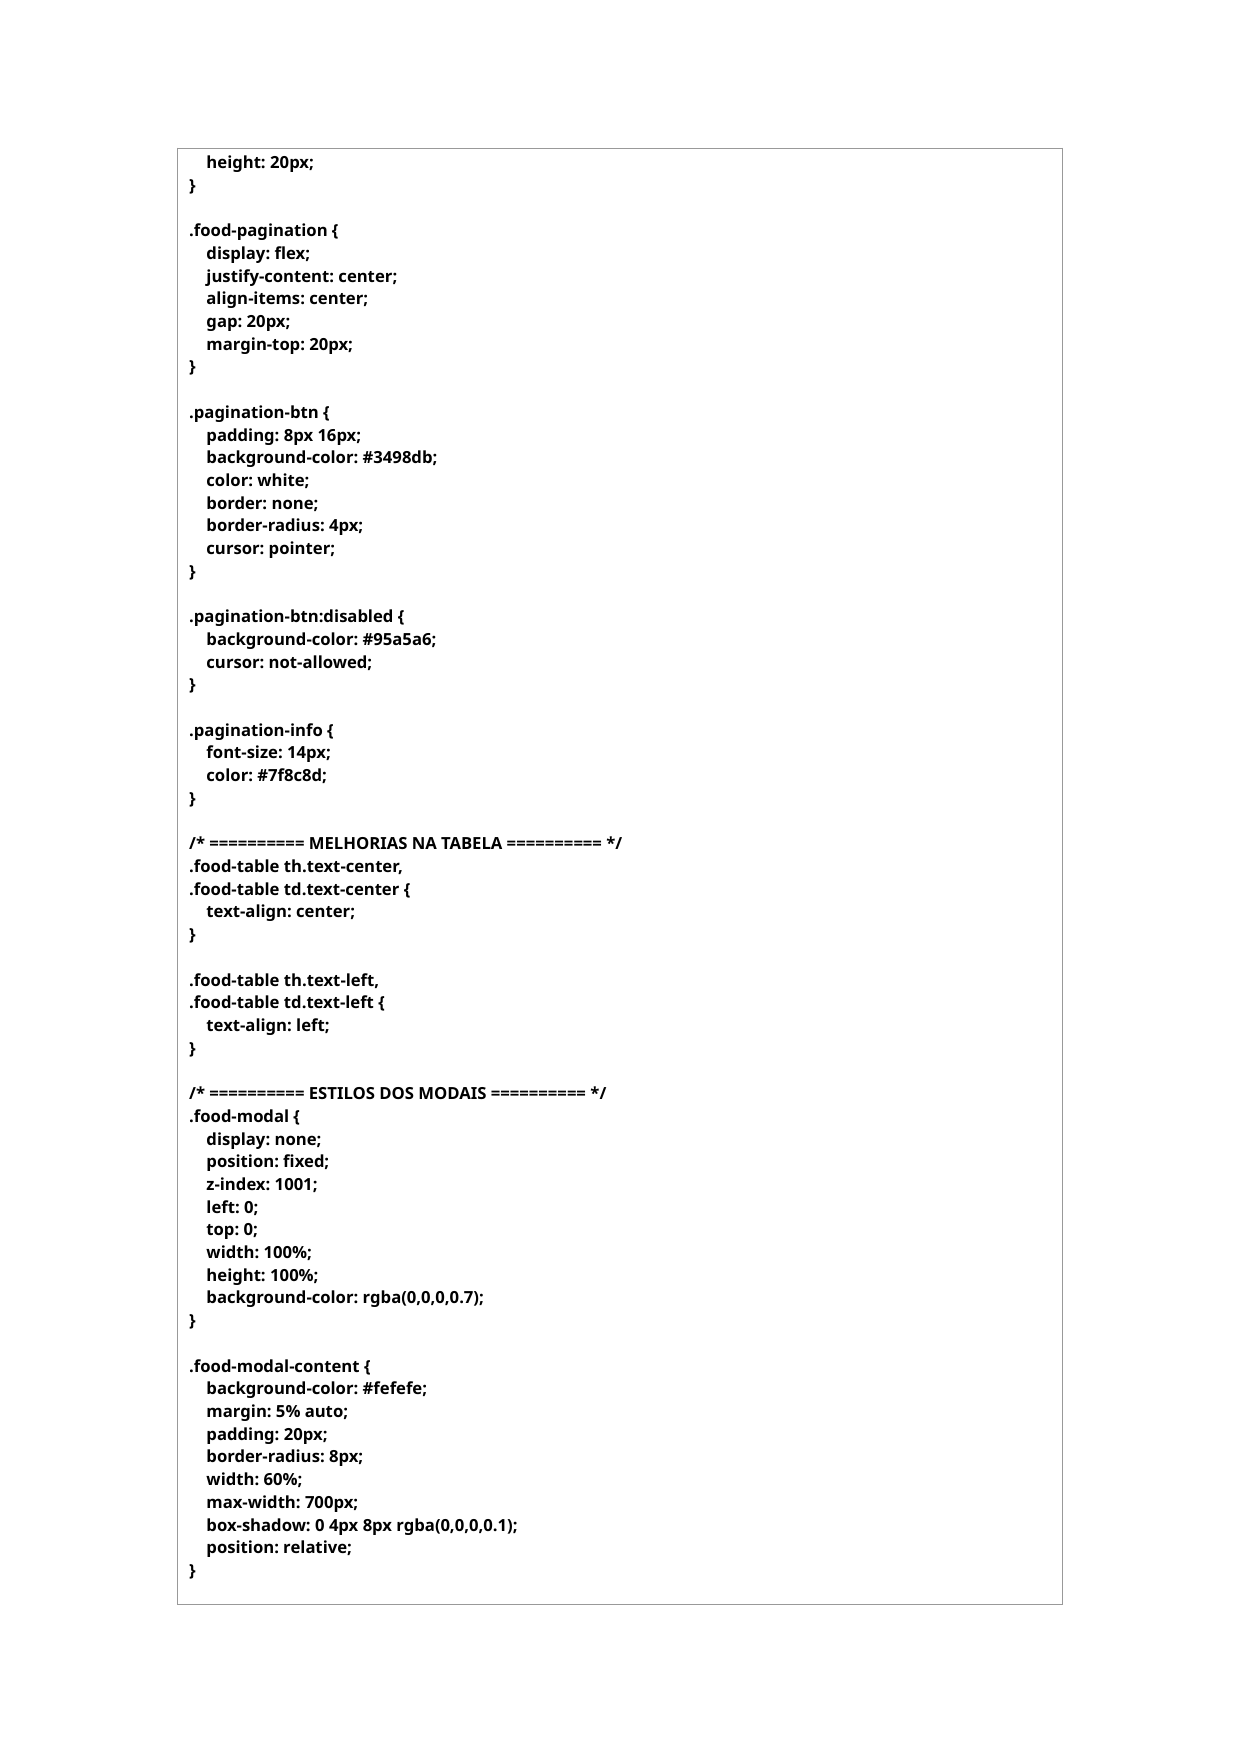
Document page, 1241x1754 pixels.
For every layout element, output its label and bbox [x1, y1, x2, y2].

table_cell [178, 149, 1062, 1604]
